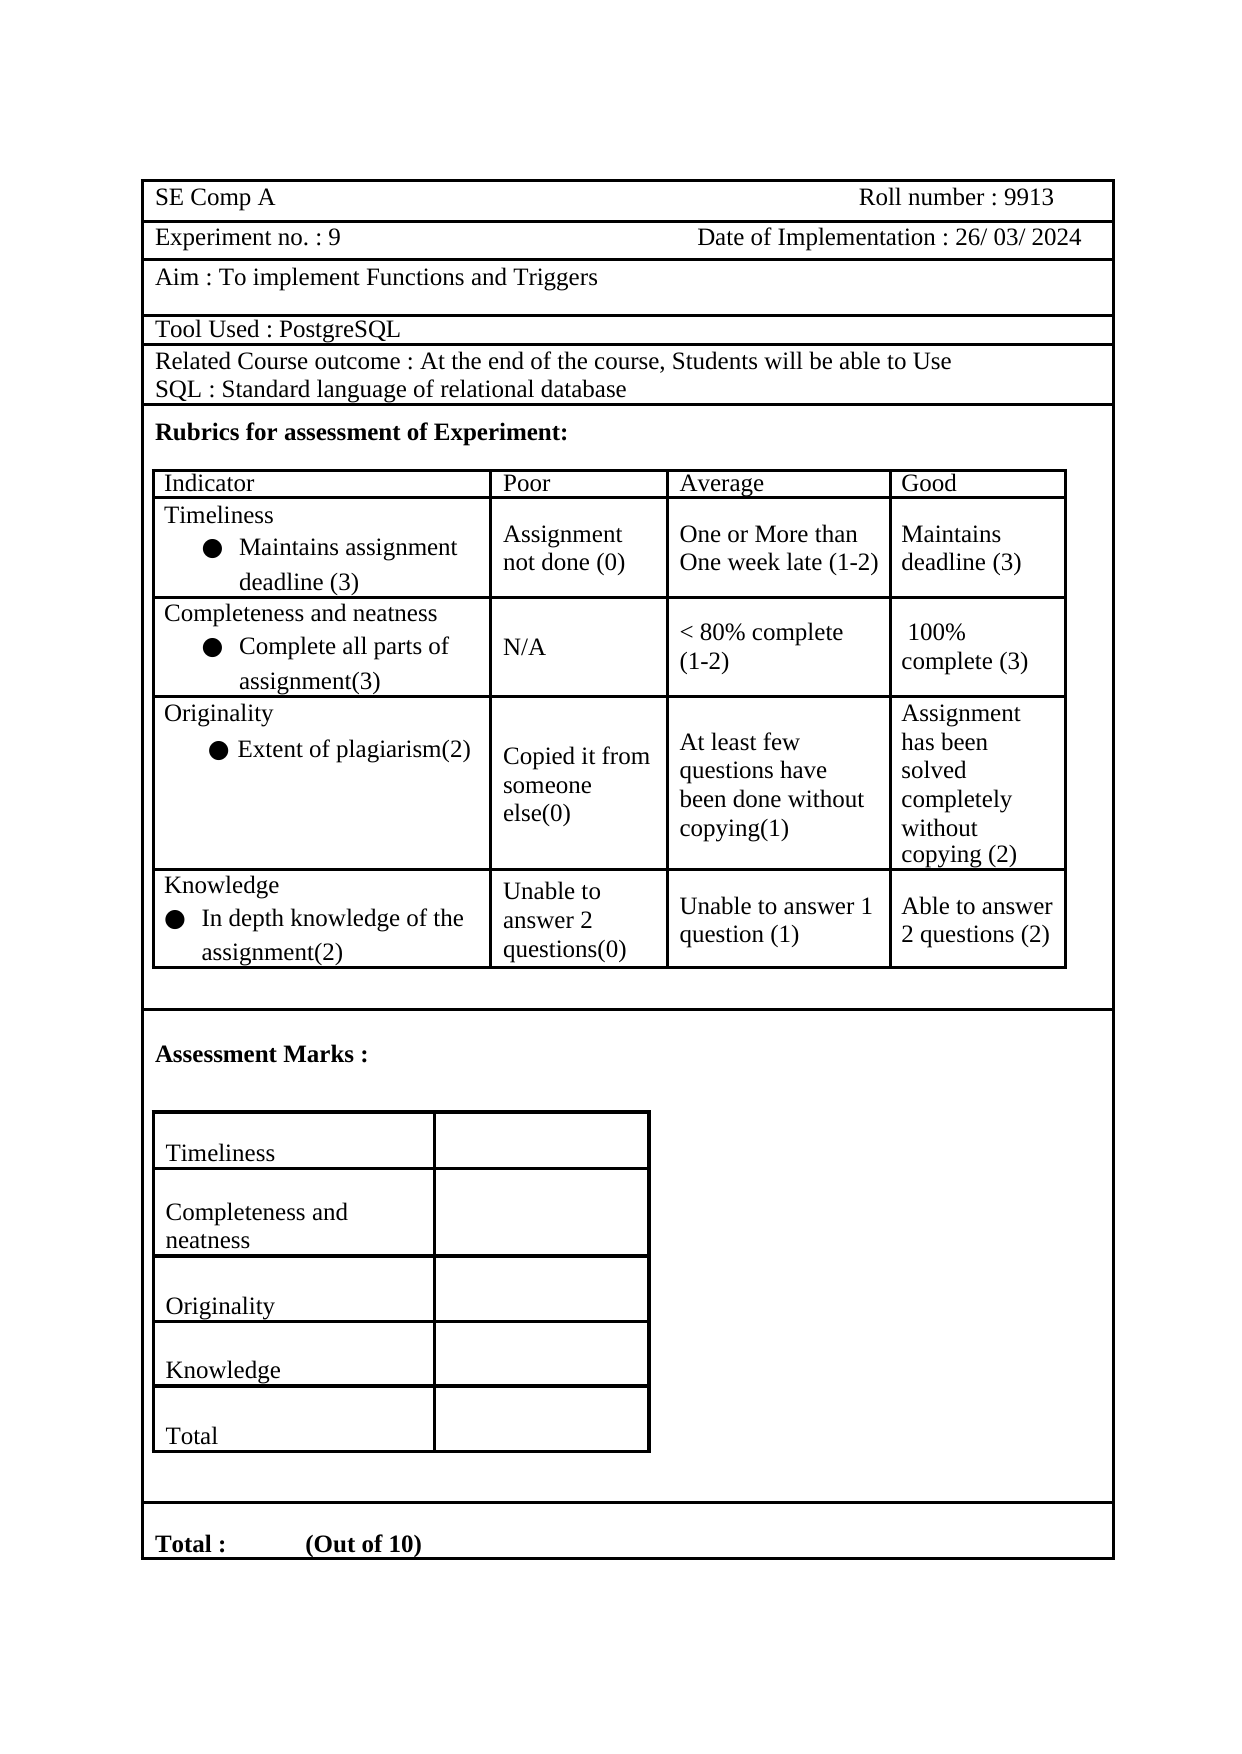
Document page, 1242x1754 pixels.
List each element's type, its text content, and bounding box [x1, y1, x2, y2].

table_cell Experiment no. : 9 Date of Implementation : 26/ 03/ 2024 [144, 223, 1112, 258]
table_cell Rubrics for assessment of Experiment: [144, 406, 1112, 1008]
table_cell Assessment Marks : [144, 1011, 1112, 1501]
table_cell Aim : To implement Functions and Triggers [144, 261, 1112, 313]
table_header SE Comp A Roll number : 9913 [144, 182, 1112, 220]
table_cell Related Course outcome : At the end of the course, Students will be able to Use SQL : Standard language of relational database [144, 346, 1112, 403]
table_cell Total : (Out of 10) [144, 1504, 1112, 1557]
table_cell Tool Used : PostgreSQL [144, 317, 1112, 343]
